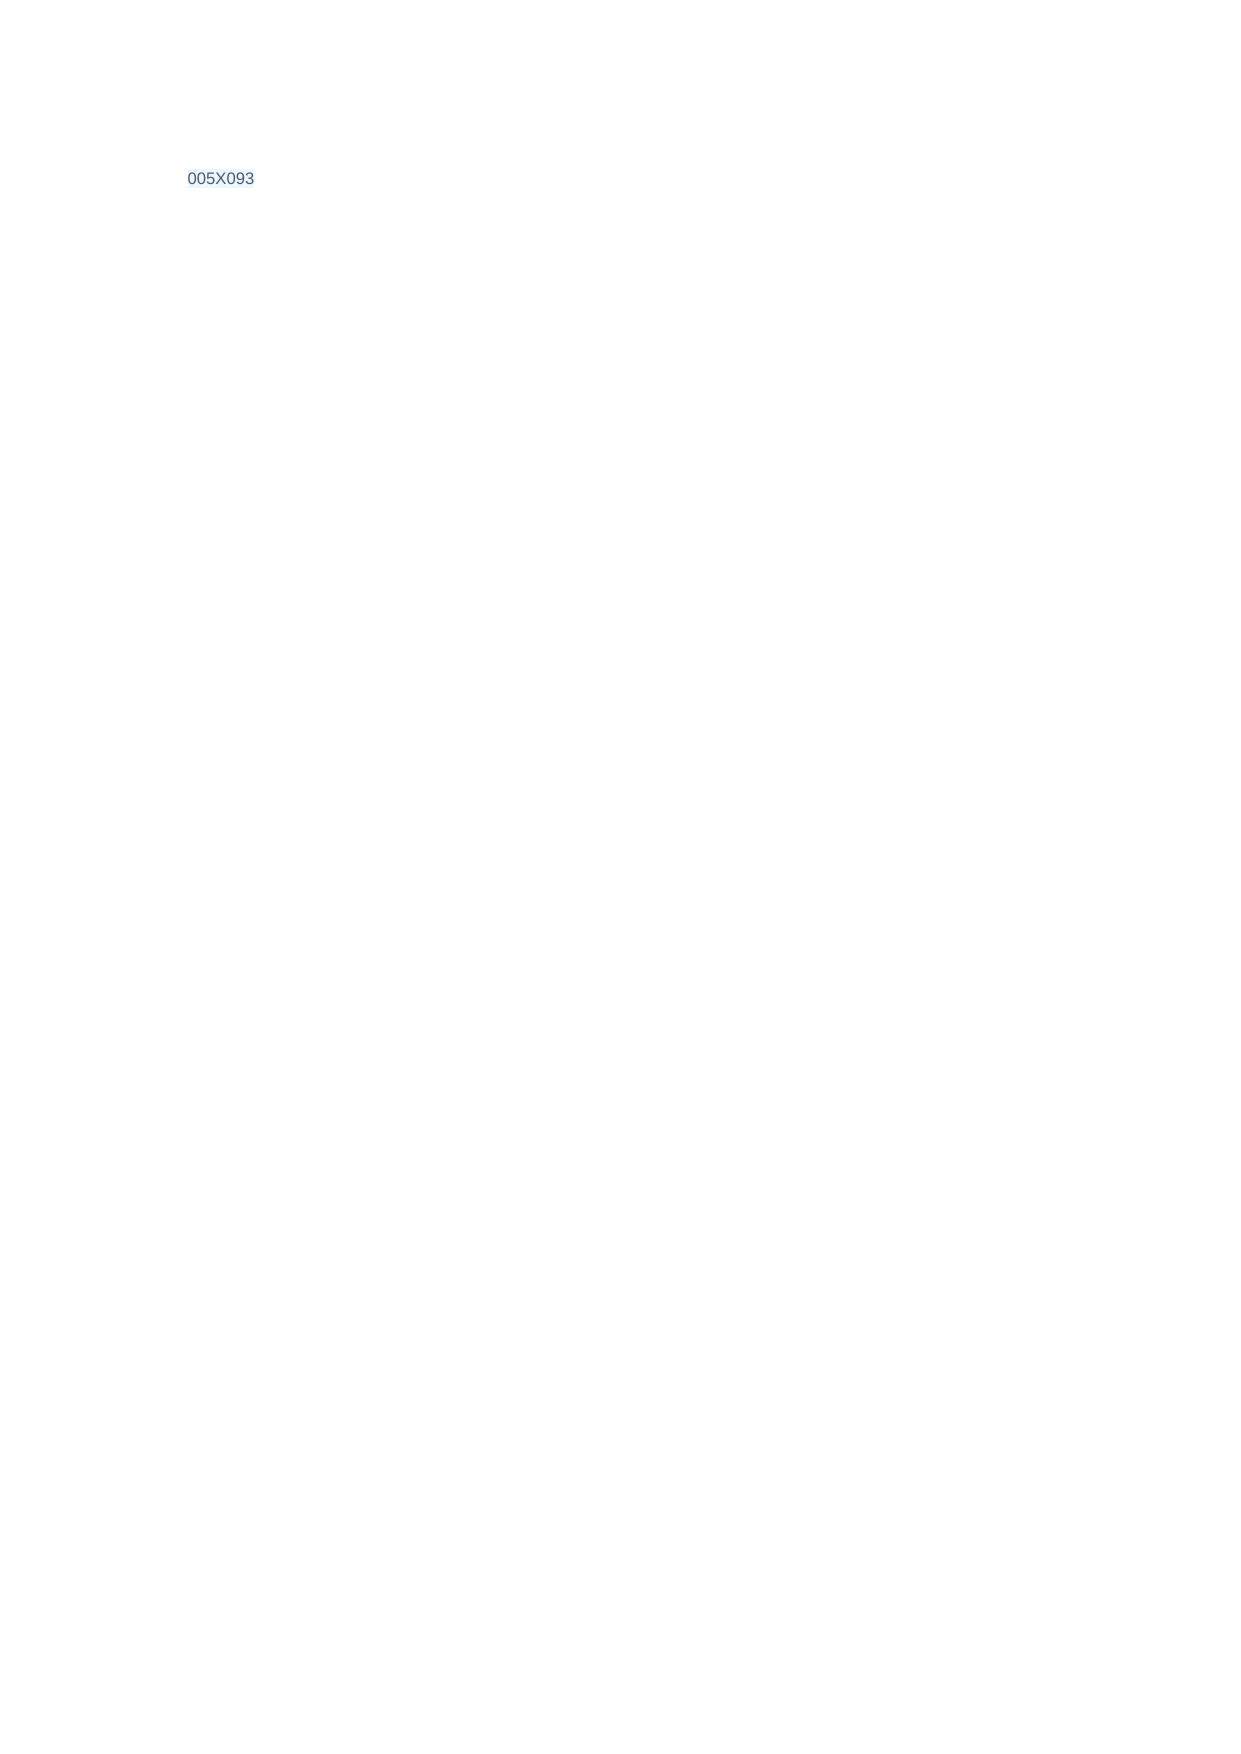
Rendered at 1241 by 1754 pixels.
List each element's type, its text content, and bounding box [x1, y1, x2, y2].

text 005X093 [187, 162, 1053, 194]
